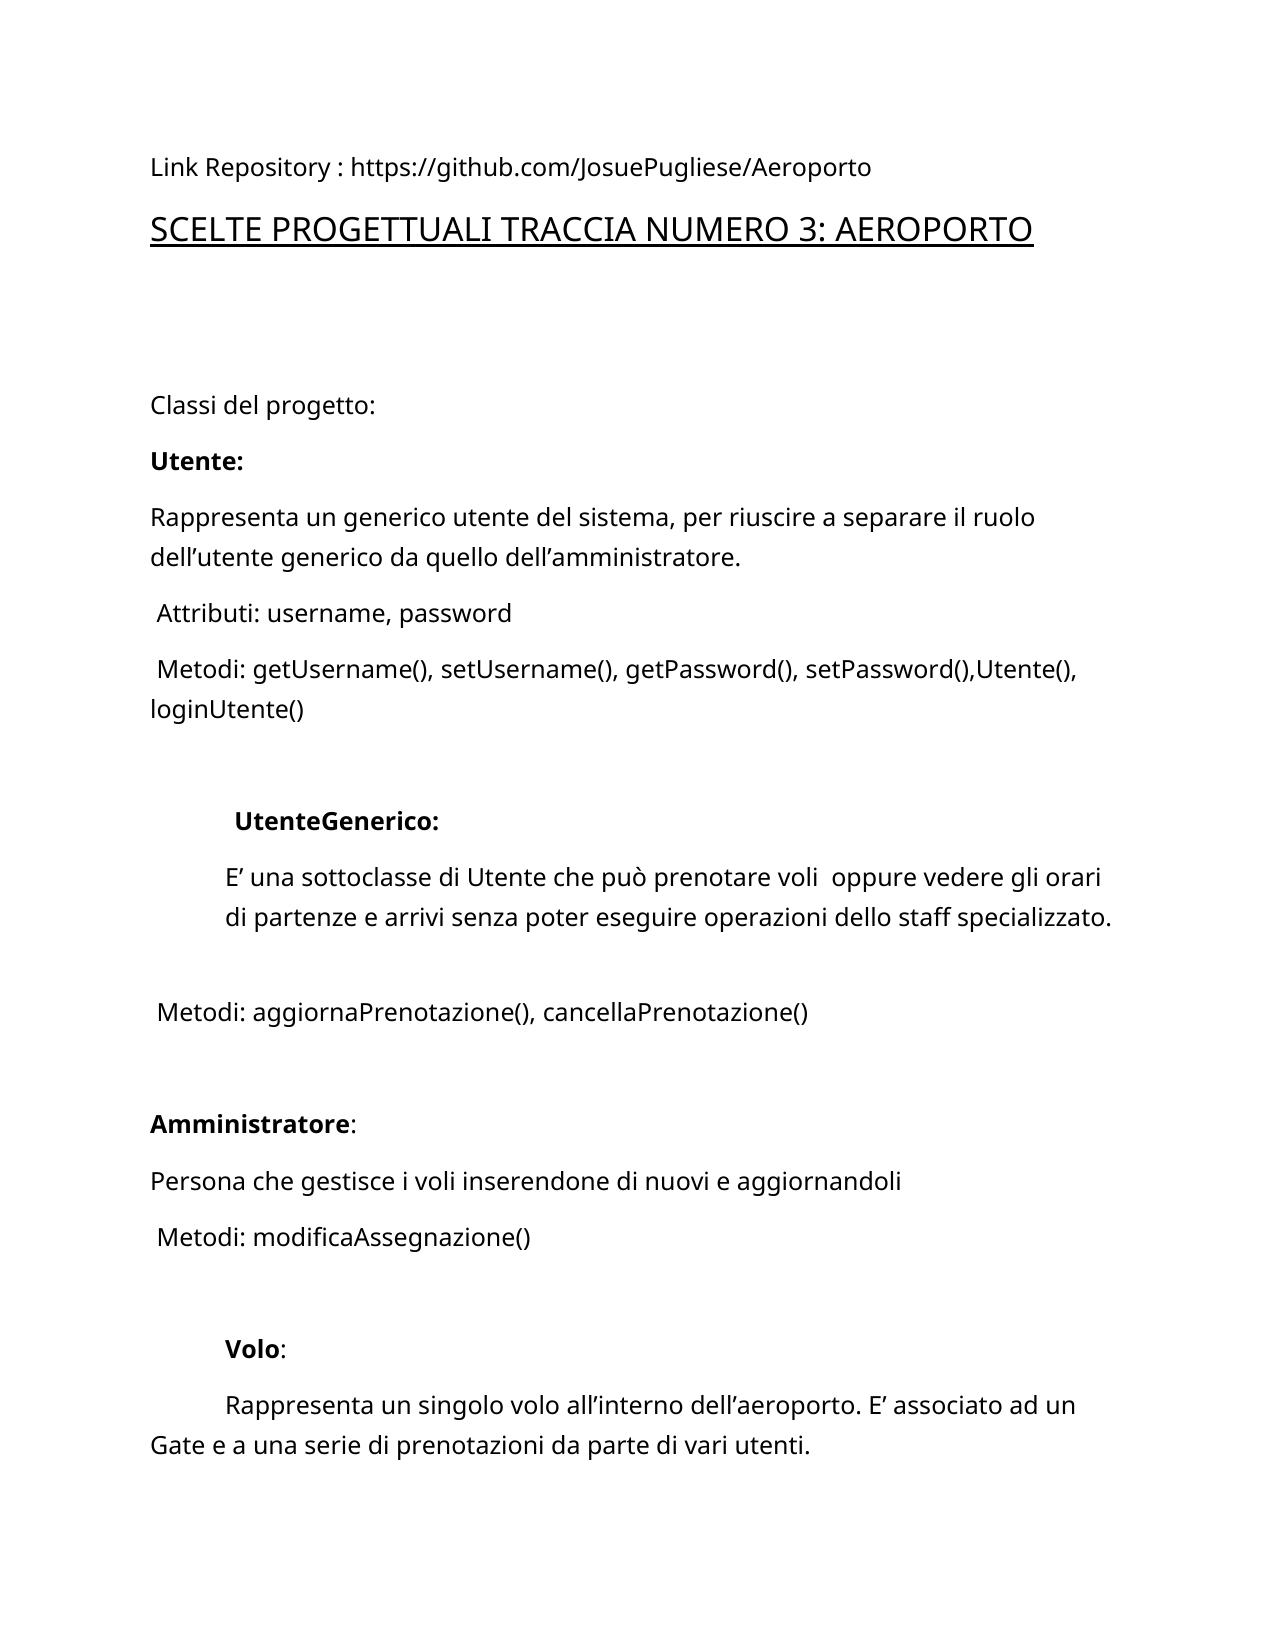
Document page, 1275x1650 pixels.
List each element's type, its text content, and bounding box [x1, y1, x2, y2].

text UtenteGenerico: [150, 803, 1125, 838]
text Attributi: username, password [150, 596, 1125, 630]
text Classi del progetto: [150, 388, 1125, 422]
text Link Repository : https://github.com/JosuePugliese/Aeroporto [150, 150, 1125, 184]
text Metodi: modificaAssegnazione() [150, 1219, 1125, 1253]
text Amministratore: [150, 1107, 1125, 1141]
text Persona che gestisce i voli inserendone di nuovi e aggiornandoli [150, 1163, 1125, 1197]
text E’ una sottoclasse di Utente che può prenotare voli oppure vedere gli orari di partenze e arrivi senza poter eseguire operazioni dello staff specializzato. [225, 860, 1125, 973]
text SCELTE PROGETTUALI TRACCIA NUMERO 3: AEROPORTO [150, 206, 1125, 252]
text Volo: [150, 1332, 1125, 1366]
text Metodi: aggiornaPrenotazione(), cancellaPrenotazione() [150, 995, 1125, 1029]
text Rappresenta un singolo volo all’interno dell’aeroporto. E’ associato ad un Gate e a una serie di prenotazioni da parte di vari utenti. [150, 1388, 1125, 1461]
text Utente: [150, 444, 1125, 478]
text Metodi: getUsername(), setUsername(), getPassword(), setPassword(),Utente(), loginUtente() [150, 652, 1125, 725]
text Rappresenta un generico utente del sistema, per riuscire a separare il ruolo dell’utente generico da quello dell’amministratore. [150, 500, 1125, 573]
